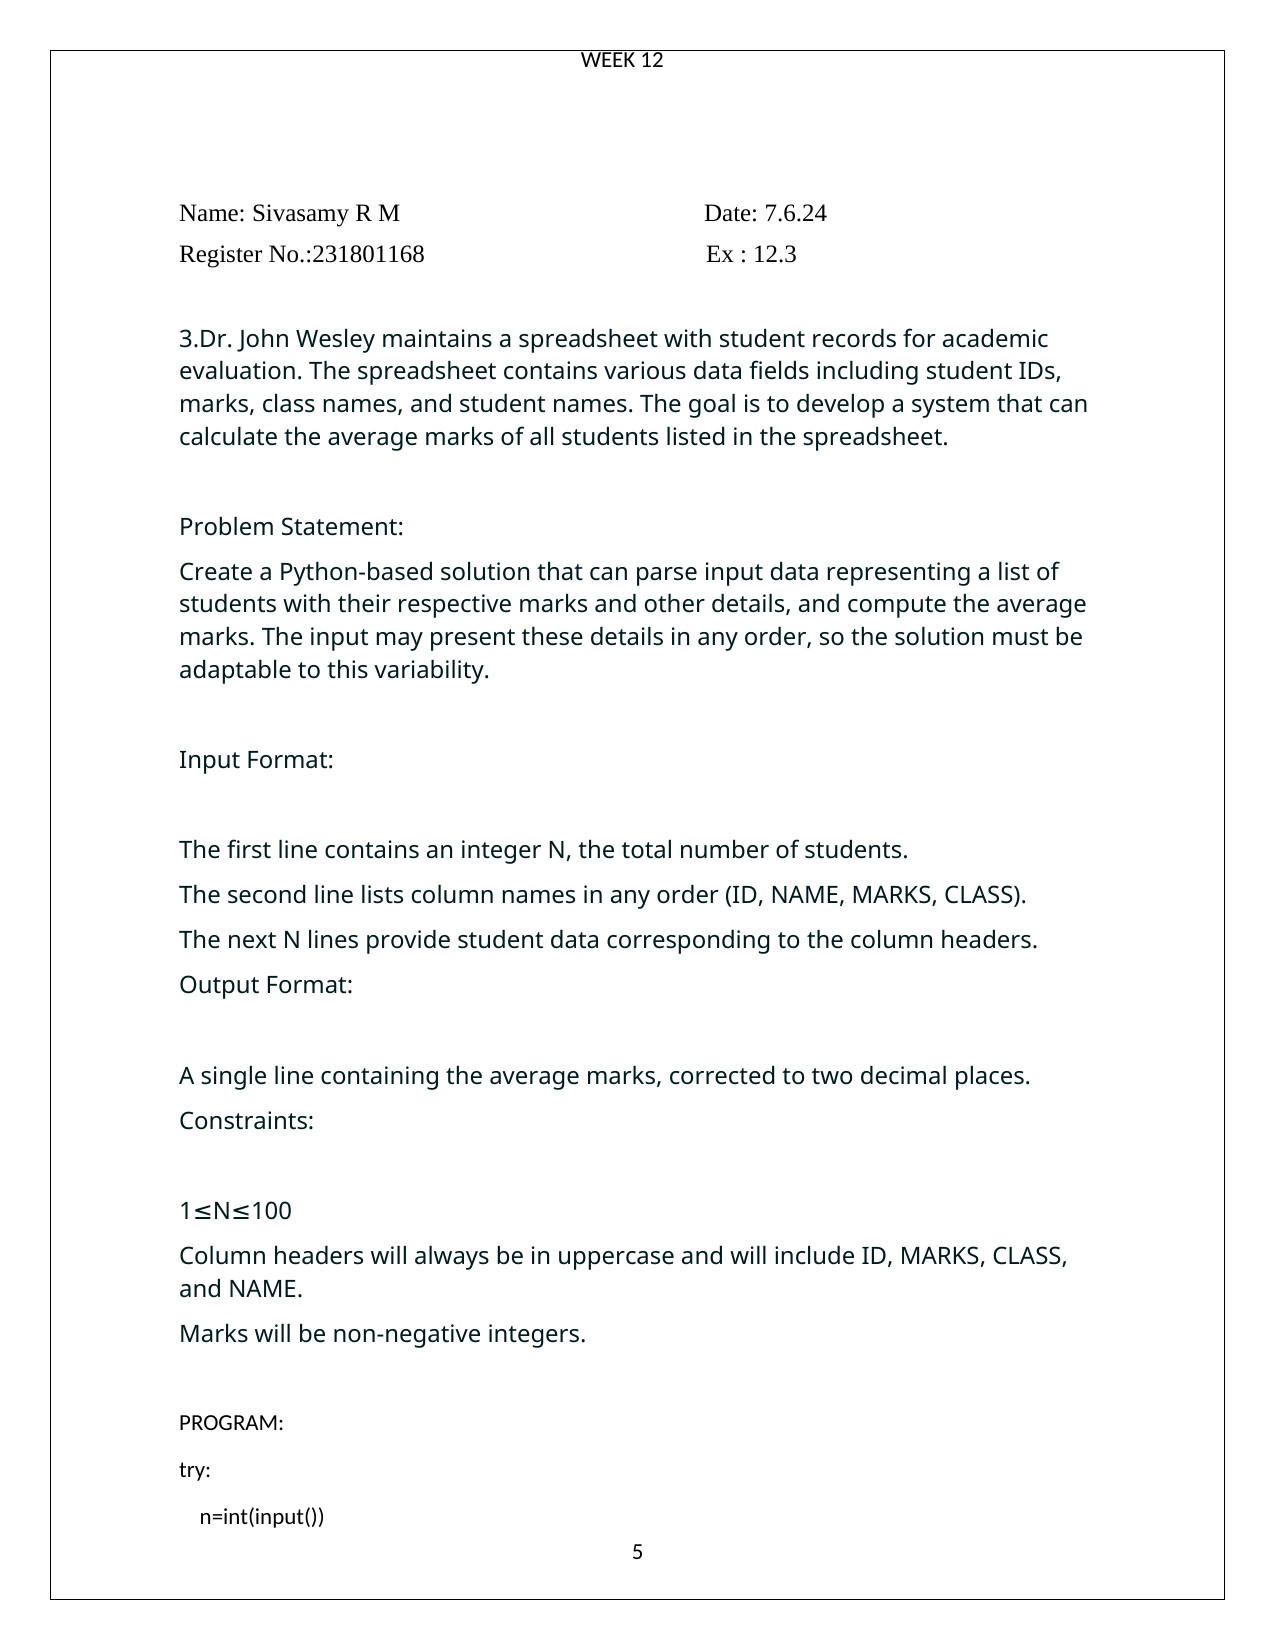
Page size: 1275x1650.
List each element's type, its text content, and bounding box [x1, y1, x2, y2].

text Output Format: [179, 968, 1096, 1001]
text Input Format: [179, 743, 1096, 775]
text The second line lists column names in any order (ID, NAME, MARKS, CLASS). [179, 878, 1096, 911]
text Register No.:231801168 Ex : 12.3 [179, 239, 1096, 268]
text The first line contains an integer N, the total number of students. [179, 833, 1096, 866]
text Constraints: [179, 1103, 1096, 1136]
text Problem Statement: [179, 509, 1096, 542]
text try: [179, 1455, 1096, 1483]
text A single line containing the average marks, corrected to two decimal places. [179, 1058, 1096, 1091]
text Column headers will always be in uppercase and will include ID, MARKS, CLASS, and NAME. [179, 1239, 1096, 1304]
text Create a Python-based solution that can parse input data representing a list of students with their respective marks and other details, and compute the average marks. The input may present these details in any order, so the solution must be adaptable to this variability. [179, 555, 1096, 685]
text Name: Sivasamy R M Date: 7.6.24 [179, 198, 1096, 227]
text The next N lines provide student data corresponding to the column headers. [179, 923, 1096, 956]
text 1≤N≤100 [179, 1194, 1096, 1226]
text 3.Dr. John Wesley maintains a spreadsheet with student records for academic evaluation. The spreadsheet contains various data fields including student IDs, marks, class names, and student names. The goal is to develop a system that can calculate the average marks of all students listed in the spreadsheet. [179, 322, 1096, 452]
text n=int(input()) [179, 1502, 1096, 1530]
text PROGRAM: [179, 1408, 1096, 1437]
text Marks will be non-negative integers. [179, 1317, 1096, 1349]
